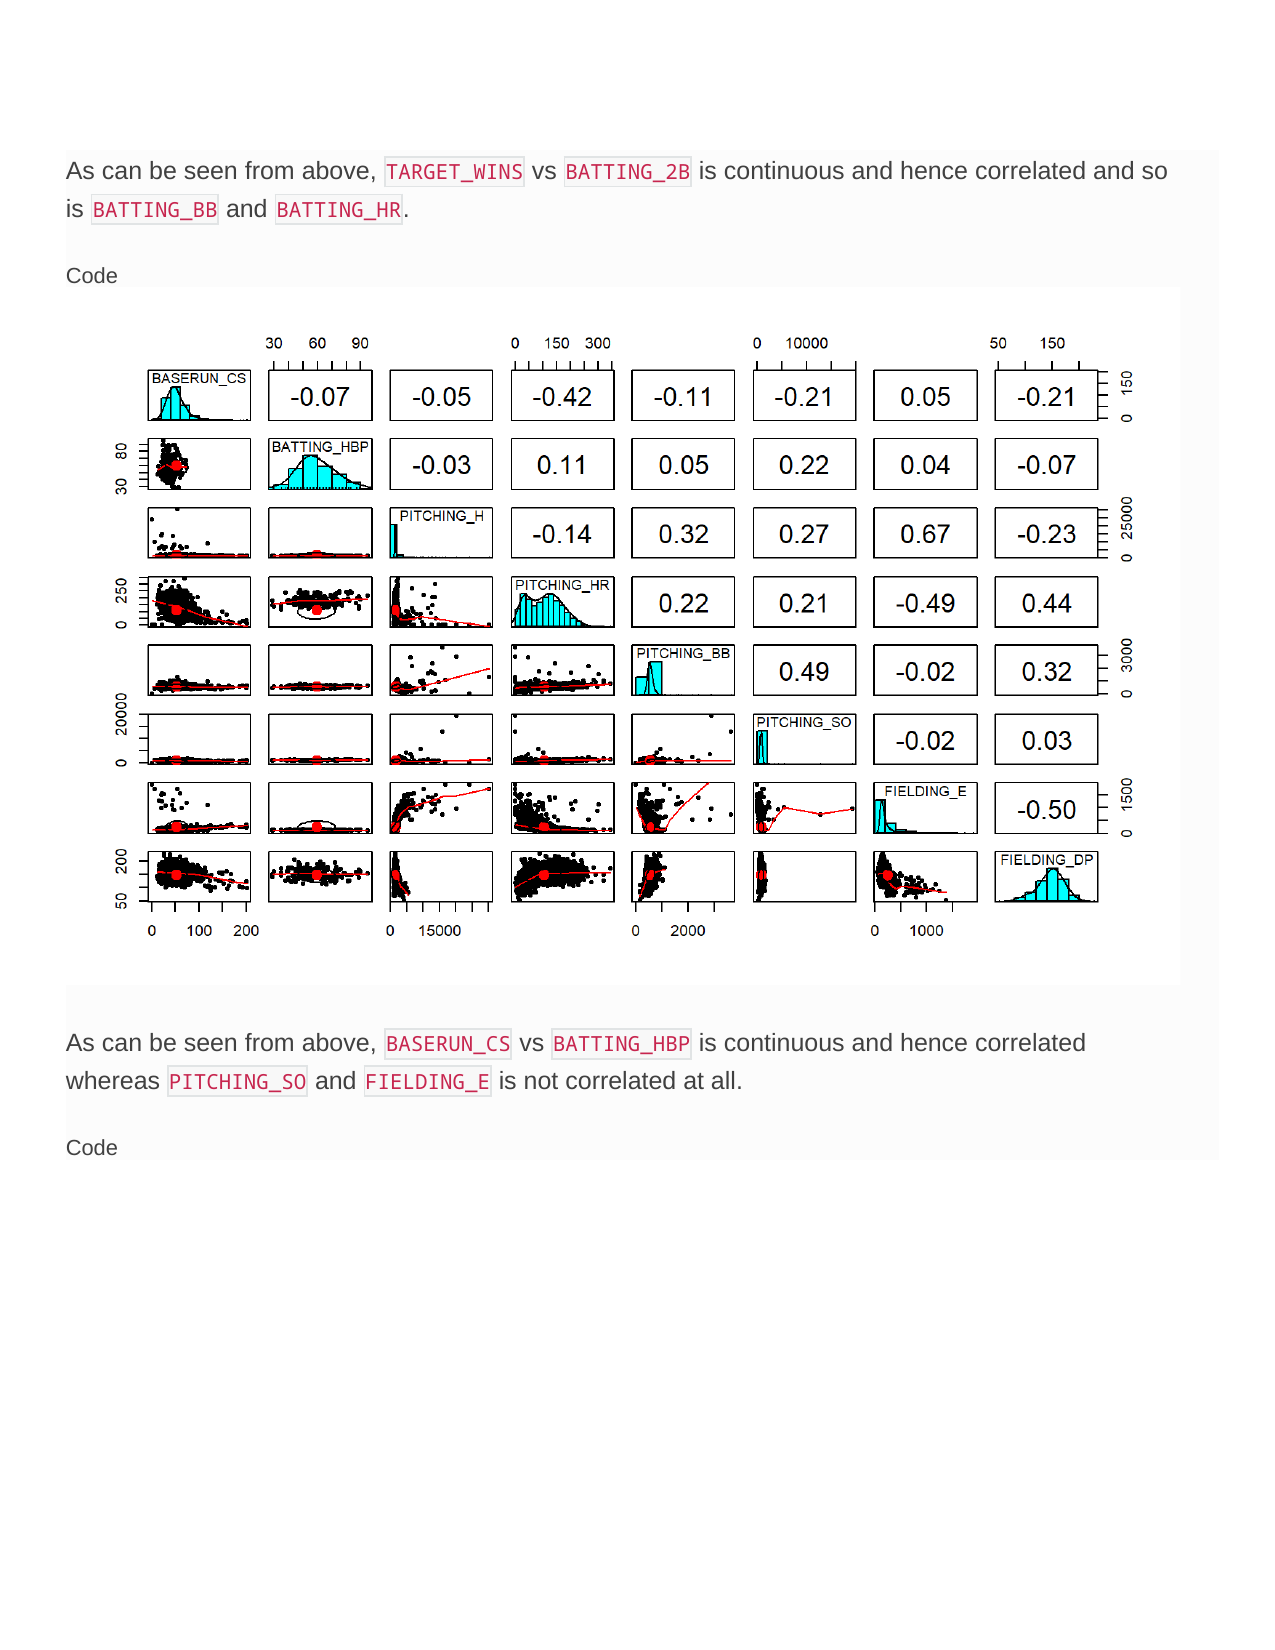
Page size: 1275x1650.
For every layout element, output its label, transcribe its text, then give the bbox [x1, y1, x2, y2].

text Code [66, 1134, 1219, 1160]
text Code [66, 262, 1219, 288]
text As can be seen from above, BASERUN_CS vs BATTING_HBP is continuous and hence correlated whereas PITCHING_SO and FIELDING_E is not correlated at all. [66, 1022, 1219, 1097]
picture [65, 287, 1181, 985]
text As can be seen from above, TARGET_WINS vs BATTING_2B is continuous and hence correlated and so is BATTING_BB and BATTING_HR. [66, 150, 1219, 225]
